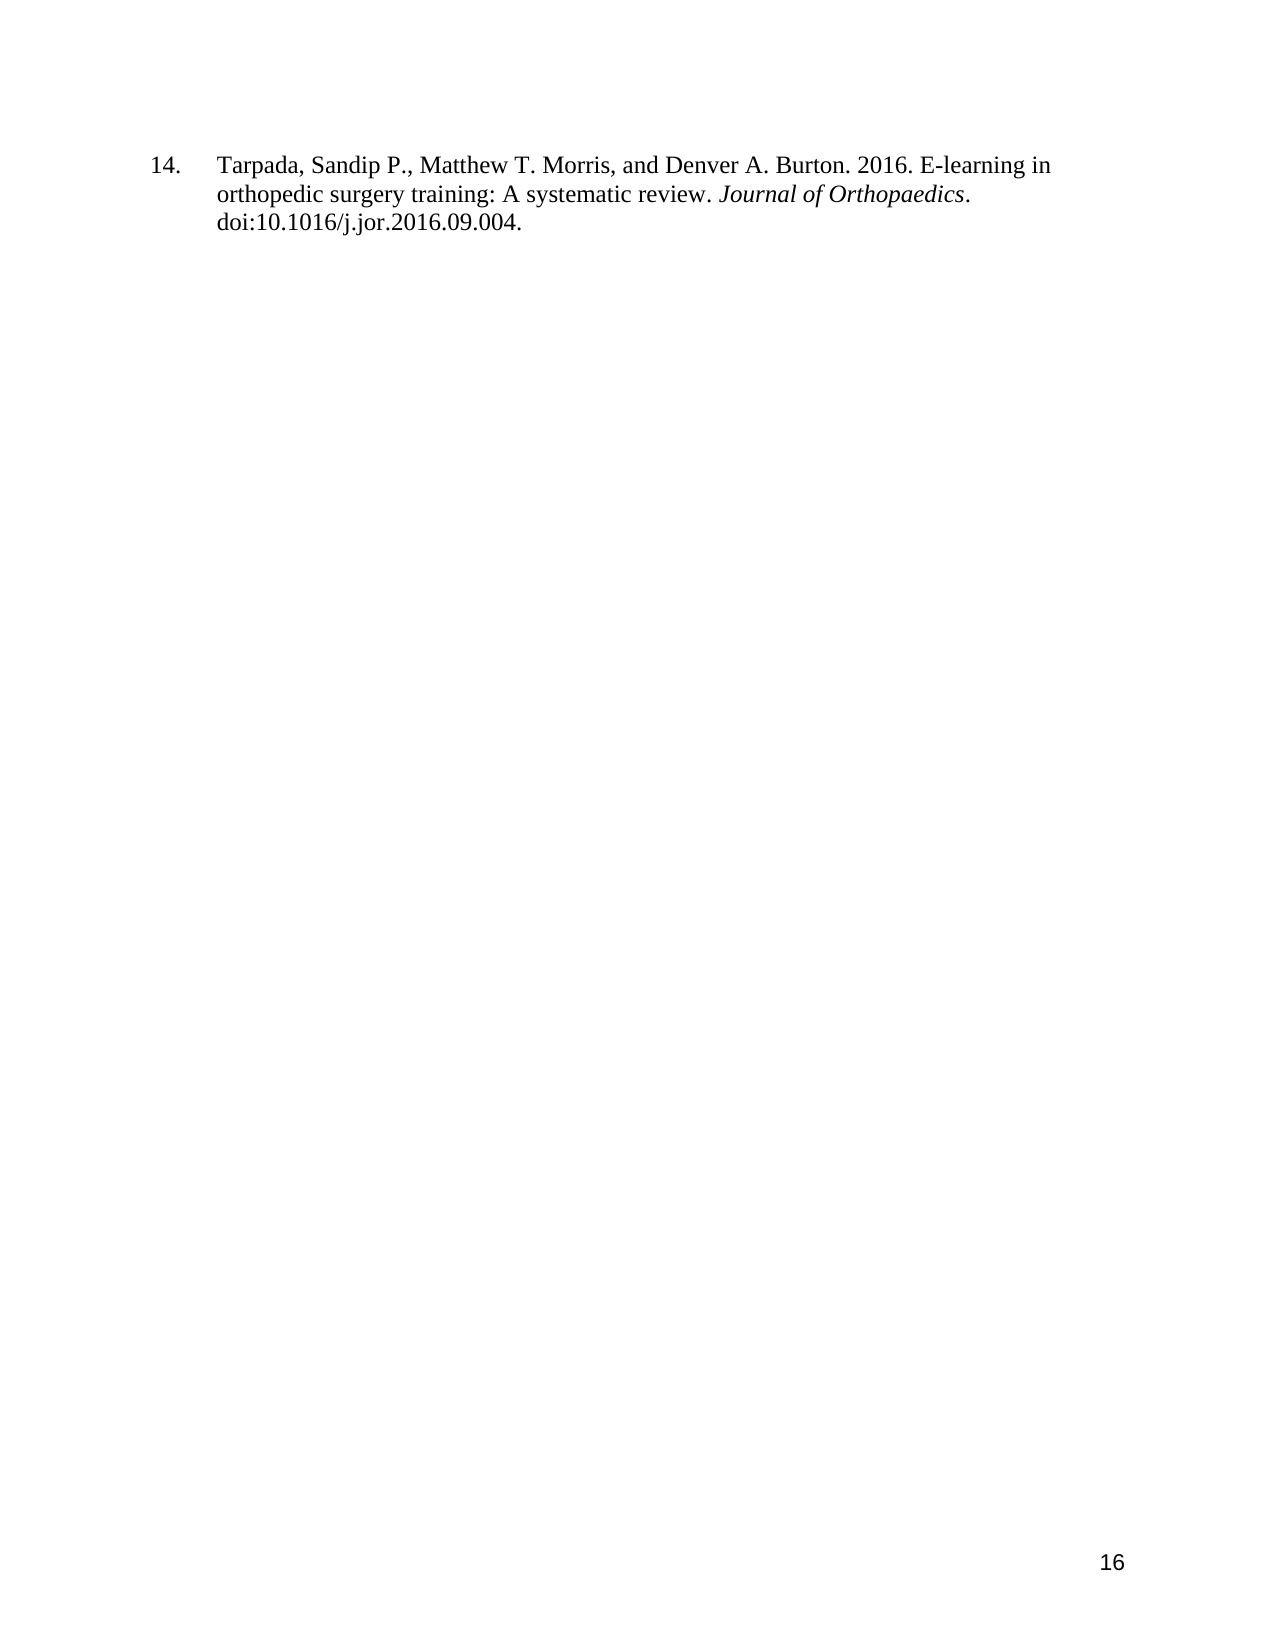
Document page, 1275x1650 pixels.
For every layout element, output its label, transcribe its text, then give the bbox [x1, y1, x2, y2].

text 14. Tarpada, Sandip P., Matthew T. Morris, and Denver A. Burton. 2016. E-learning in orthopedic surgery training: A systematic review. Journal of Orthopaedics. doi:10.1016/j.jor.2016.09.004. [150, 150, 1125, 236]
